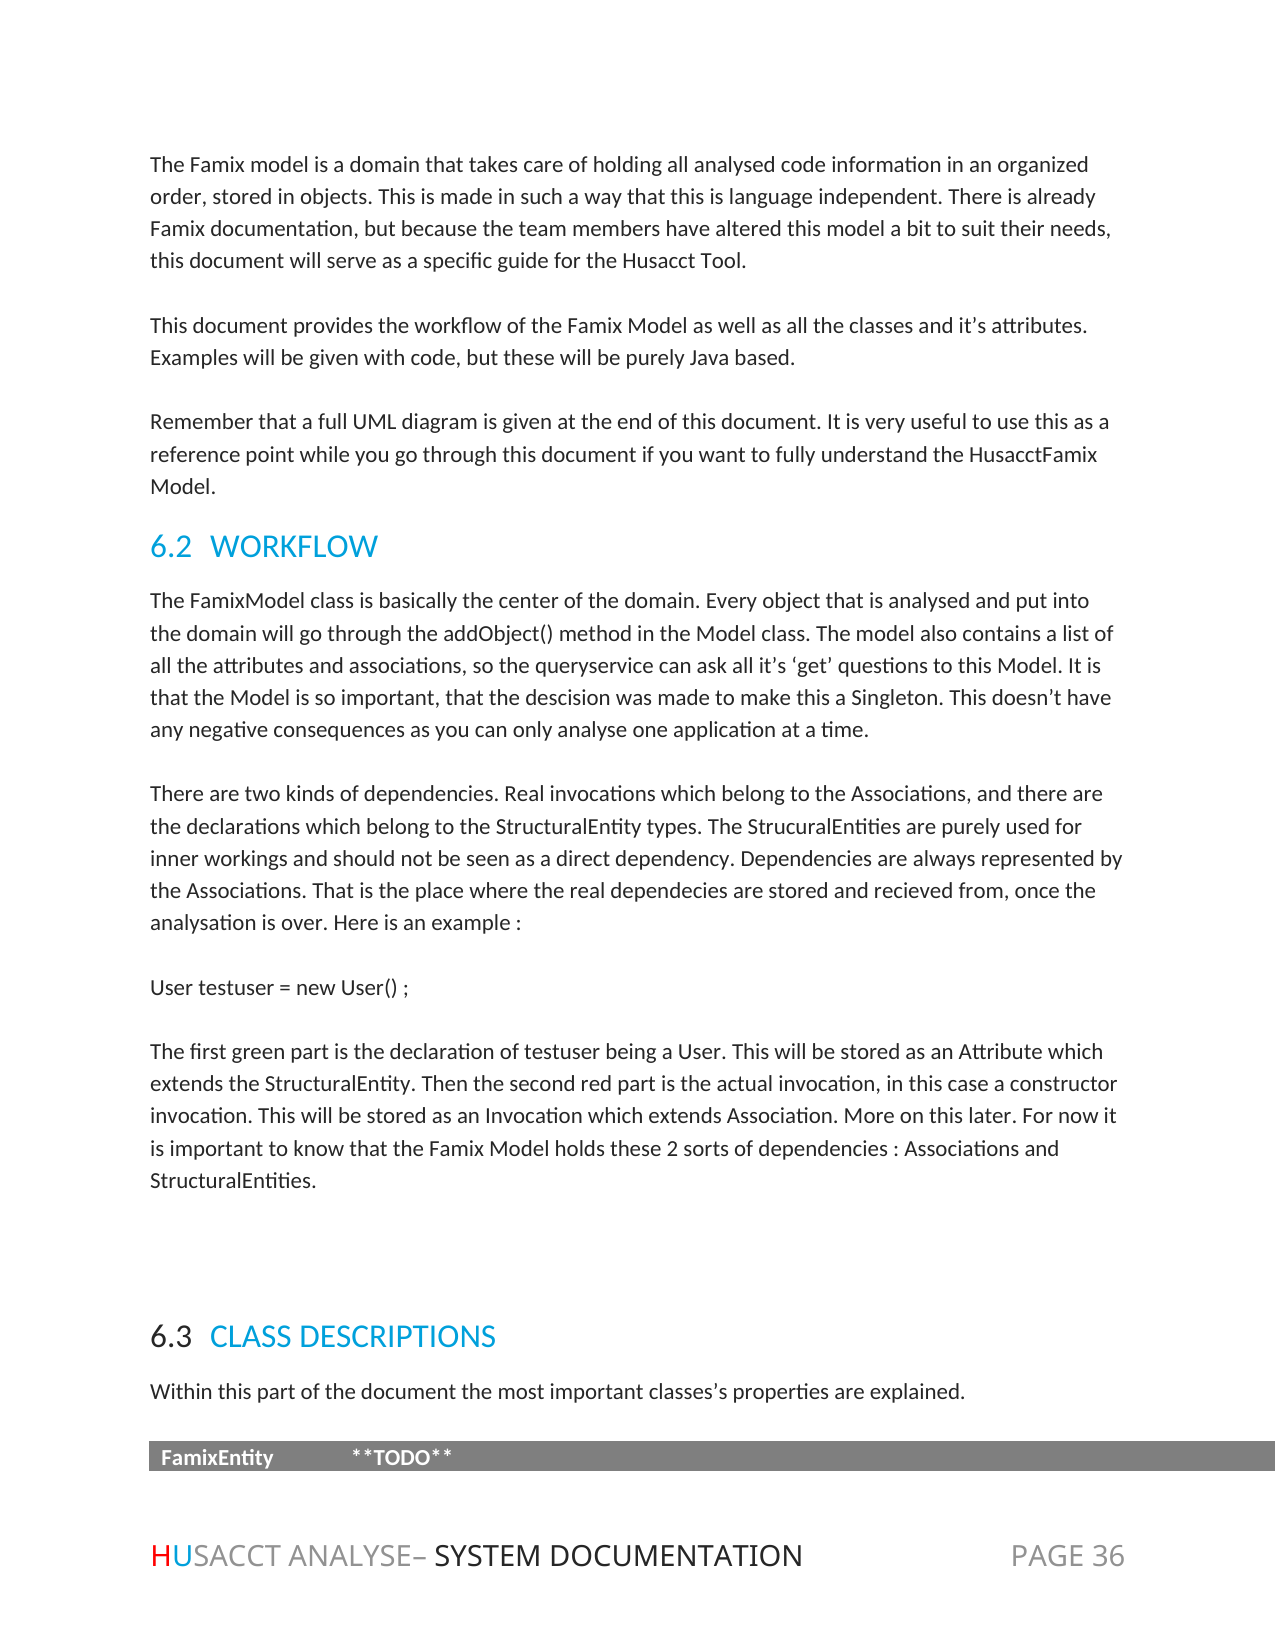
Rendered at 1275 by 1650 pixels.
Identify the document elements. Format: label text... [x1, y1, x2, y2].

subtitle Class Descriptions [150, 1315, 1125, 1356]
text There are two kinds of dependencies. Real invocations which belong to the Associations, and there are the declarations which belong to the StructuralEntity types. The StrucuralEntities are purely used for inner workings and should not be seen as a direct dependency. Dependencies are always represented by the Associations. That is the place where the real dependecies are stored and recieved from, once the analysation is over. Here is an example : [150, 779, 1125, 936]
table_header **TODO** [339, 1444, 1274, 1471]
table_header FamixEntity [151, 1444, 339, 1471]
text Within this part of the document the most important classes’s properties are explained. [150, 1377, 1125, 1437]
text The first green part is the declaration of testuser being a User. This will be stored as an Attribute which extends the StructuralEntity. Then the second red part is the actual invocation, in this case a constructor invocation. This will be stored as an Invocation which extends Association. More on this later. For now it is important to know that the Famix Model holds these 2 sorts of dependencies : Associations and StructuralEntities. [150, 1037, 1125, 1194]
text The FamixModel class is basically the center of the domain. Every object that is analysed and put into the domain will go through the addObject() method in the Model class. The model also contains a list of all the attributes and associations, so the queryservice can ask all it’s ‘get’ questions to this Model. It is that the Model is so important, that the descision was made to make this a Singleton. This doesn’t have any negative consequences as you can only analyse one application at a time. [150, 586, 1125, 743]
text Remember that a full UML diagram is given at the end of this document. It is very useful to use this as a reference point while you go through this document if you want to fully understand the HusacctFamix Model. [150, 407, 1125, 500]
text The Famix model is a domain that takes care of holding all analysed code information in an organized order, stored in objects. This is made in such a way that this is language independent. There is already Famix documentation, but because the team members have altered this model a bit to suit their needs, this document will serve as a specific guide for the Husacct Tool. [150, 150, 1125, 274]
text User testuser = new User() ; [150, 973, 1125, 1001]
text This document provides the workflow of the Famix Model as well as all the classes and it’s attributes. Examples will be given with code, but these will be purely Java based. [150, 311, 1125, 371]
subtitle Workflow [150, 525, 1125, 566]
